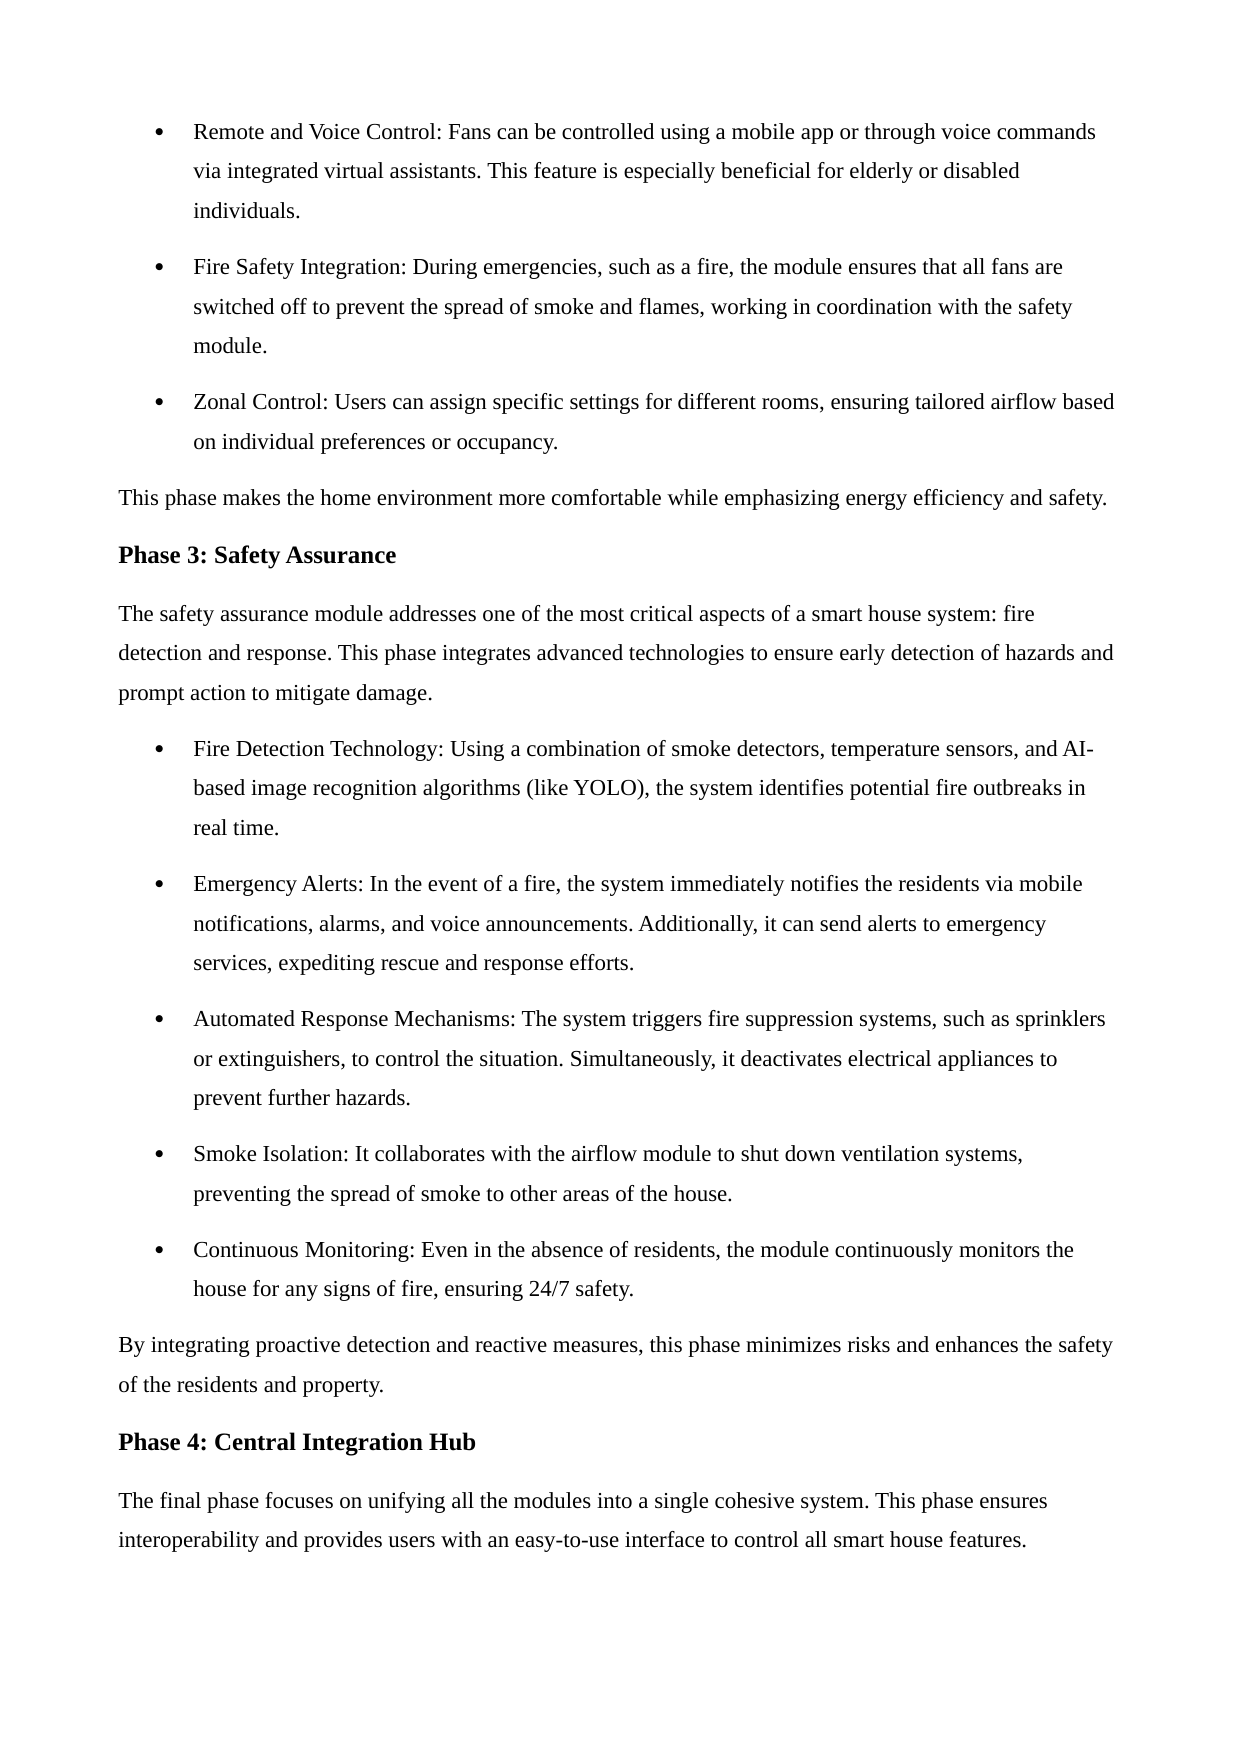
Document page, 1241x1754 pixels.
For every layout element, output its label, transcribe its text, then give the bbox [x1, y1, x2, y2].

list Fire Detection Technology: Using a combination of smoke detectors, temperature sensors, and AI-based image recognition algorithms (like YOLO), the system identifies potential fire outbreaks in real time. [156, 735, 1122, 840]
list Fire Safety Integration: During emergencies, such as a fire, the module ensures that all fans are switched off to prevent the spread of smoke and flames, working in coordination with the safety module. [156, 253, 1122, 358]
list Smoke Isolation: It collaborates with the airflow module to shut down ventilation systems, preventing the spread of smoke to other areas of the house. [156, 1140, 1122, 1206]
list Zonal Control: Users can assign specific settings for different rooms, ensuring tailored airflow based on individual preferences or occupancy. [156, 388, 1122, 454]
text The final phase focuses on unifying all the modules into a single cohesive system. This phase ensures interoperability and provides users with an easy-to-use interface to control all smart house features. [118, 1487, 1122, 1553]
list Automated Response Mechanisms: The system triggers fire suppression systems, such as sprinklers or extinguishers, to control the situation. Simultaneously, it deactivates electrical appliances to prevent further hazards. [156, 1005, 1122, 1111]
text This phase makes the home environment more comfortable while emphasizing energy efficiency and safety. [118, 484, 1122, 510]
text Phase 3: Safety Assurance [118, 540, 1122, 569]
list Remote and Voice Control: Fans can be controlled using a mobile app or through voice commands via integrated virtual assistants. This feature is especially beneficial for elderly or disabled individuals. [156, 118, 1122, 223]
text The safety assurance module addresses one of the most critical aspects of a smart house system: fire detection and response. This phase integrates advanced technologies to ensure early detection of hazards and prompt action to mitigate damage. [118, 600, 1122, 705]
text By integrating proactive detection and reactive measures, this phase minimizes risks and enhances the safety of the residents and property. [118, 1332, 1122, 1397]
list Continuous Monitoring: Even in the absence of residents, the module continuously monitors the house for any signs of fire, ensuring 24/7 safety. [156, 1236, 1122, 1302]
list Emergency Alerts: In the event of a fire, the system immediately notifies the residents via mobile notifications, alarms, and voice announcements. Additionally, it can send alerts to emergency services, expediting rescue and response efforts. [156, 870, 1122, 975]
text Phase 4: Central Integration Hub [118, 1427, 1122, 1456]
